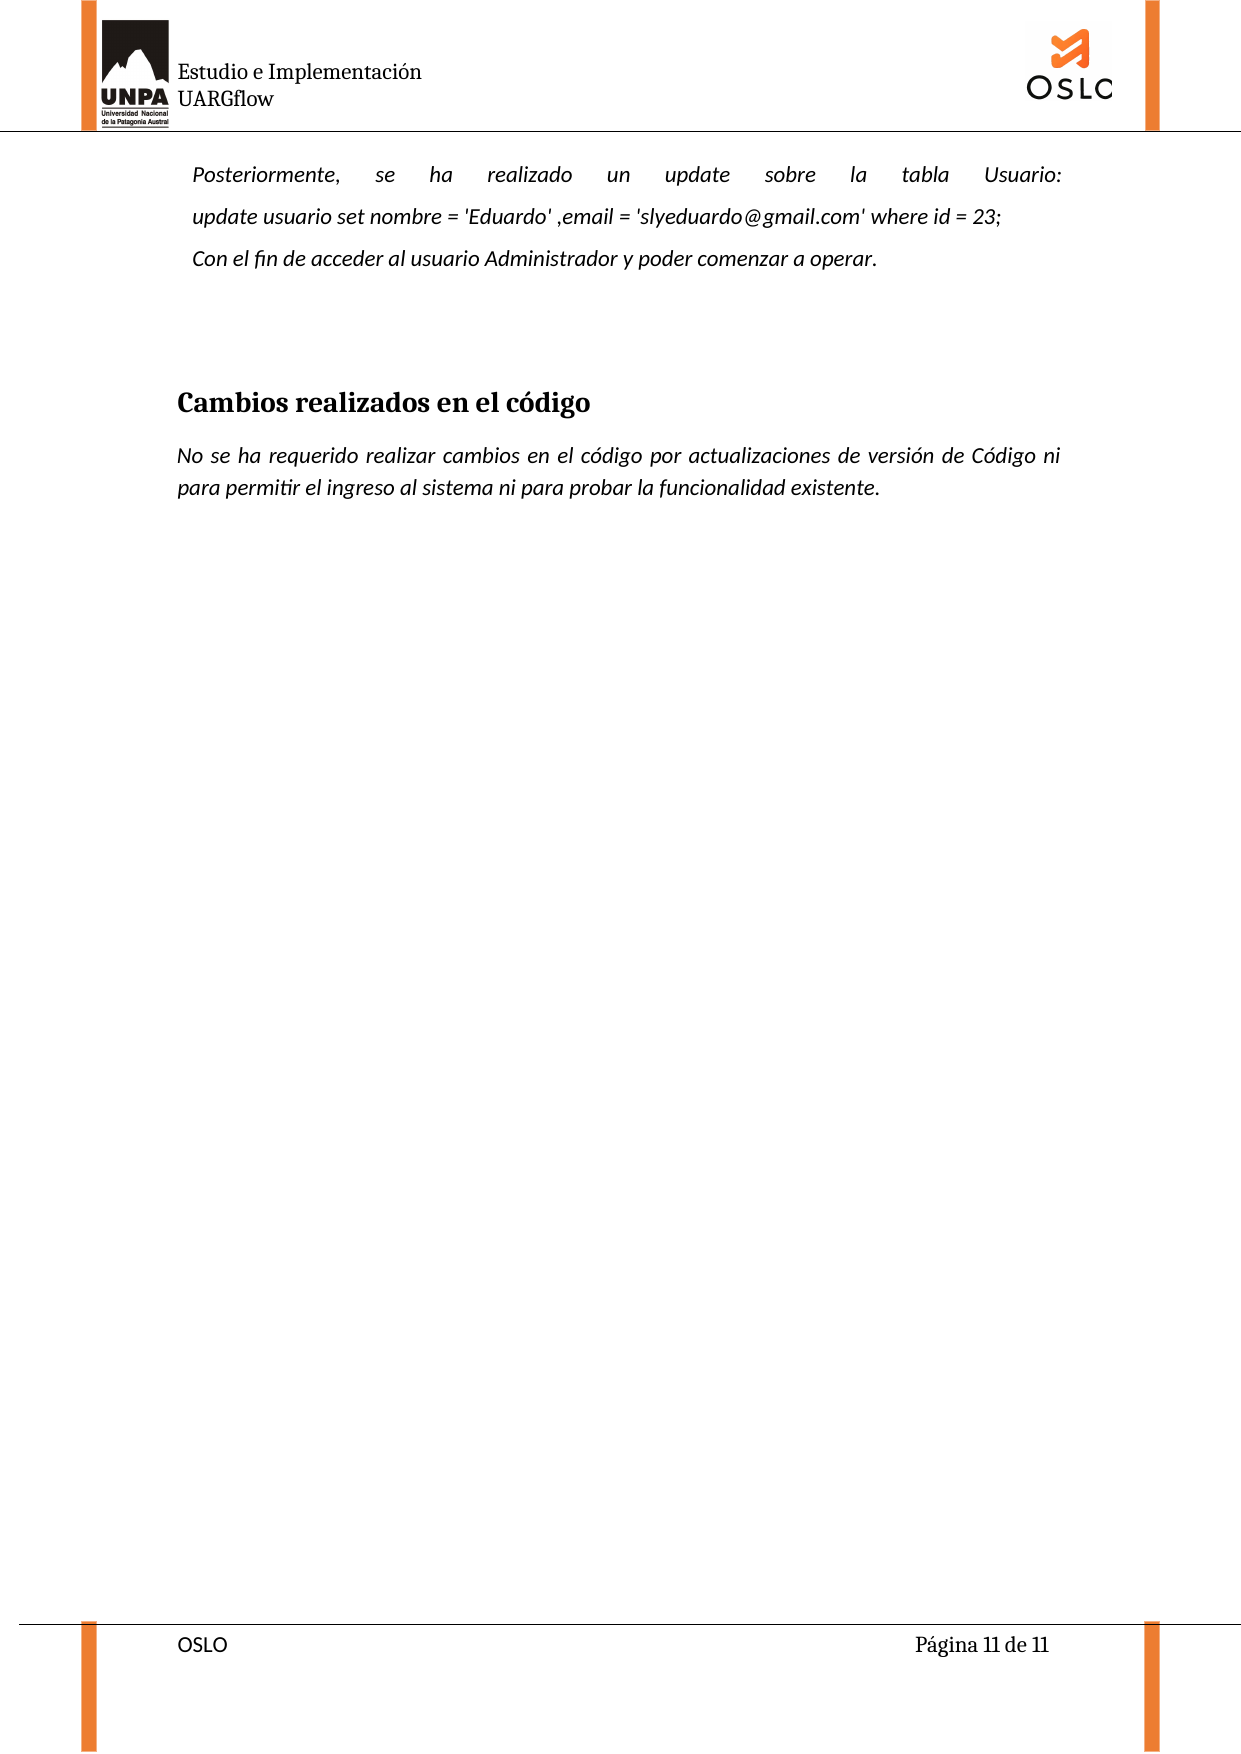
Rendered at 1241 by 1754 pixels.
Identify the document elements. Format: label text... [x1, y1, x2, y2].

text No se ha requerido realizar cambios en el código por actualizaciones de versión de Código ni para permitir el ingreso al sistema ni para probar la funcionalidad existente. [177, 441, 1063, 501]
picture [100, 18, 170, 129]
text Posteriormente, se ha realizado un update sobre la tabla Usuario: update usuario set nombre = 'Eduardo' ,email = 'slyeduardo@gmail.com' where id = 23; [192, 160, 1063, 230]
text Con el fin de acceder al usuario Administrador y poder comenzar a operar. [192, 244, 1063, 272]
text Cambios realizados en el código [177, 386, 1063, 420]
picture [1024, 21, 1112, 101]
